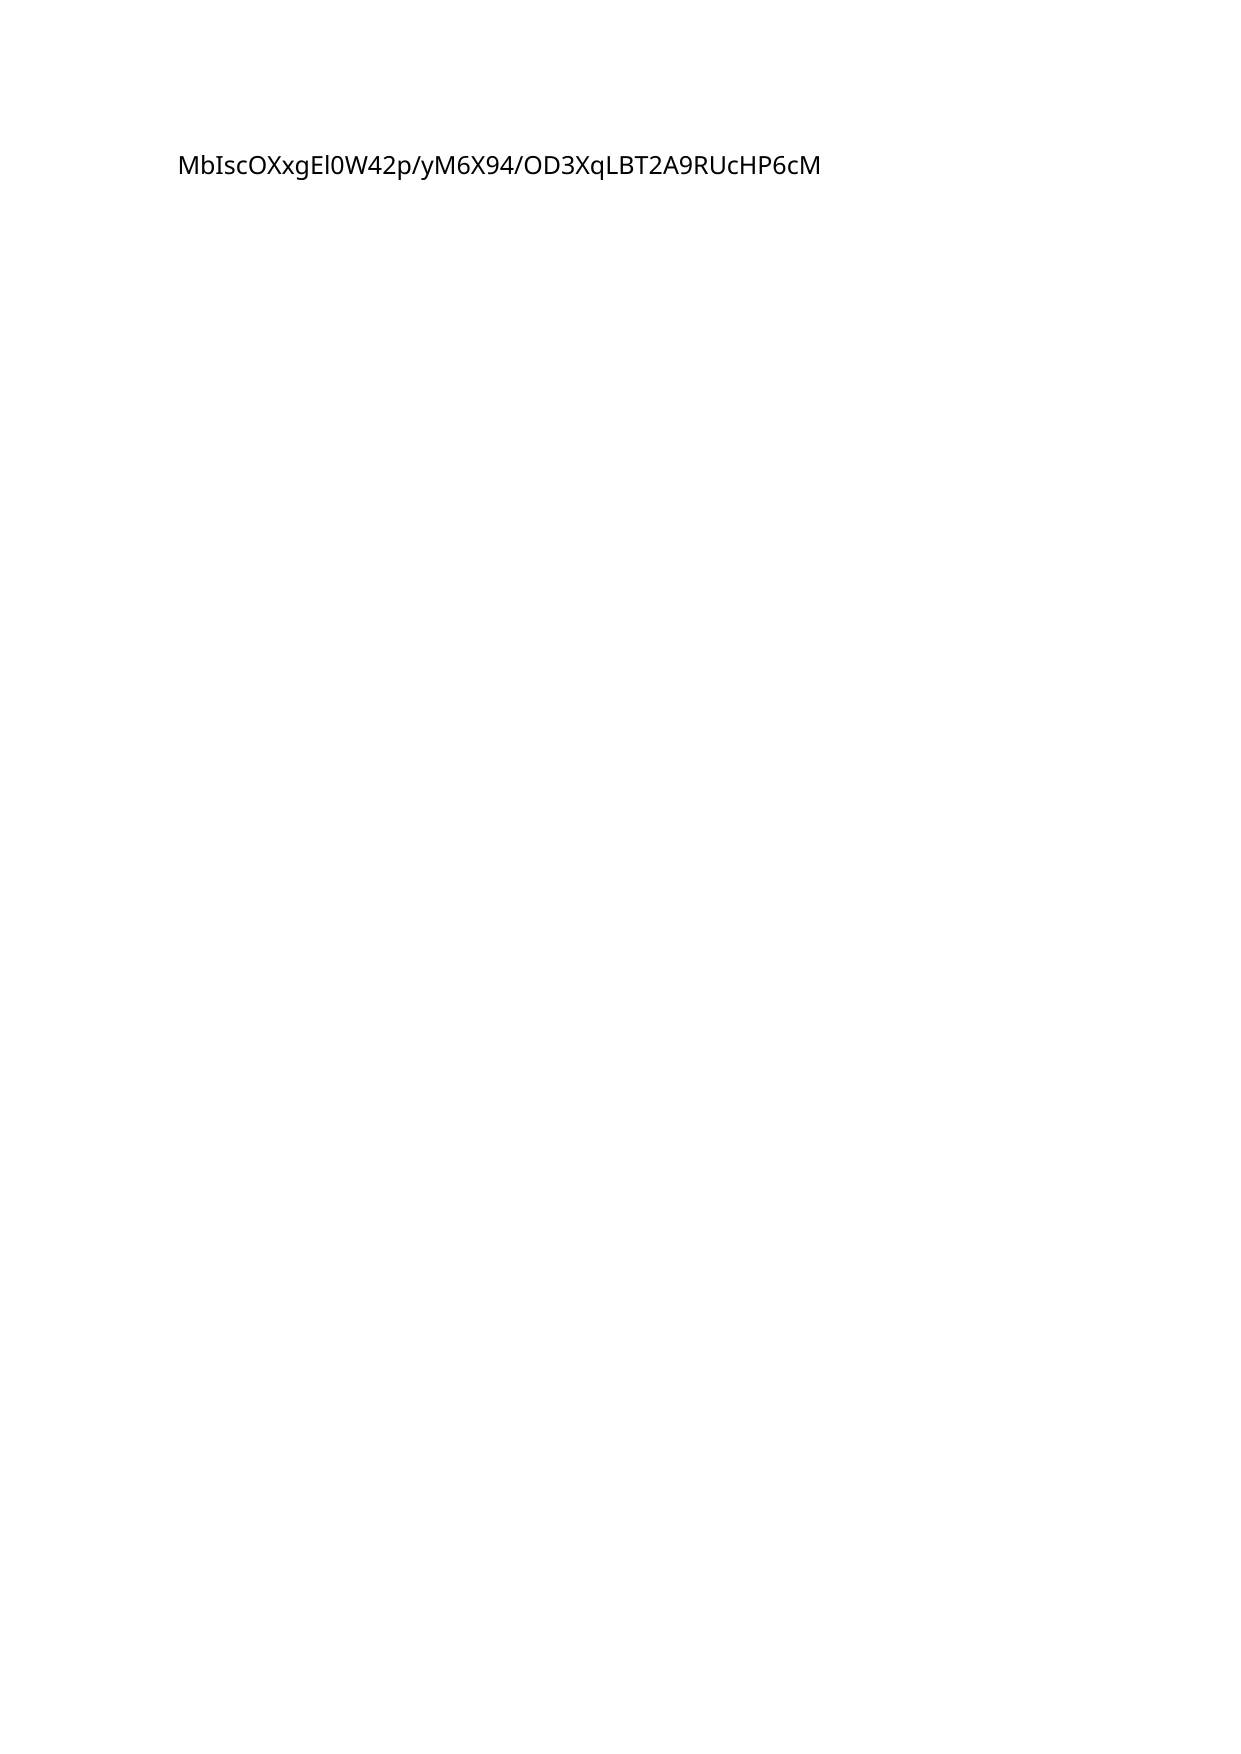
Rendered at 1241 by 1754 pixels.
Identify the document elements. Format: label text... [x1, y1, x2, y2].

text MbIscOXxgEl0W42p/yM6X94/OD3XqLBT2A9RUcHP6cM [177, 148, 1063, 182]
